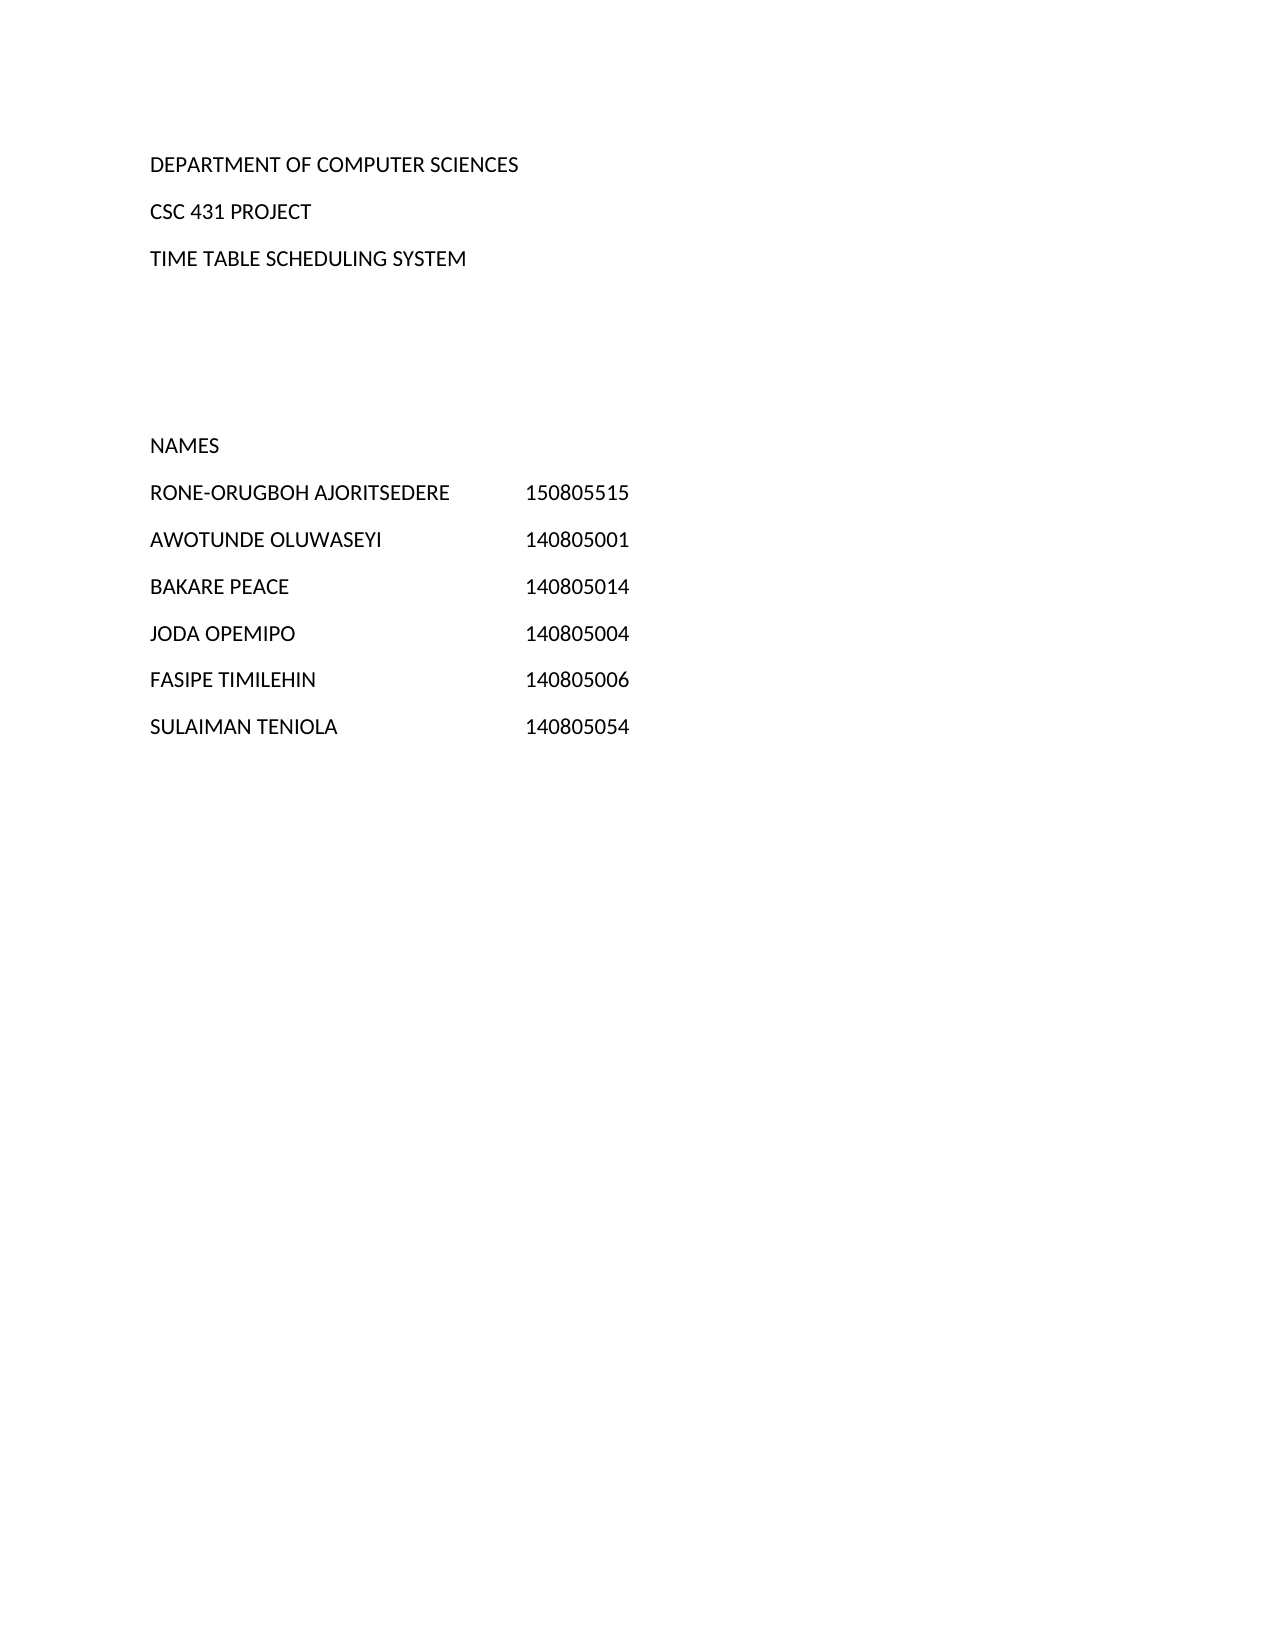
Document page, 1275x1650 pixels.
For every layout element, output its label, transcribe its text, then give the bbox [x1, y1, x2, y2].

text RONE-ORUGBOH AJORITSEDERE 150805515 [150, 478, 1125, 506]
text CSC 431 PROJECT [150, 197, 1125, 225]
text TIME TABLE SCHEDULING SYSTEM [150, 244, 1125, 272]
text SULAIMAN TENIOLA 140805054 [150, 712, 1125, 741]
text JODA OPEMIPO 140805004 [150, 619, 1125, 647]
text FASIPE TIMILEHIN 140805006 [150, 666, 1125, 694]
text NAMES [150, 431, 1125, 459]
text BAKARE PEACE 140805014 [150, 572, 1125, 600]
text DEPARTMENT OF COMPUTER SCIENCES [150, 150, 1125, 178]
text AWOTUNDE OLUWASEYI 140805001 [150, 525, 1125, 553]
